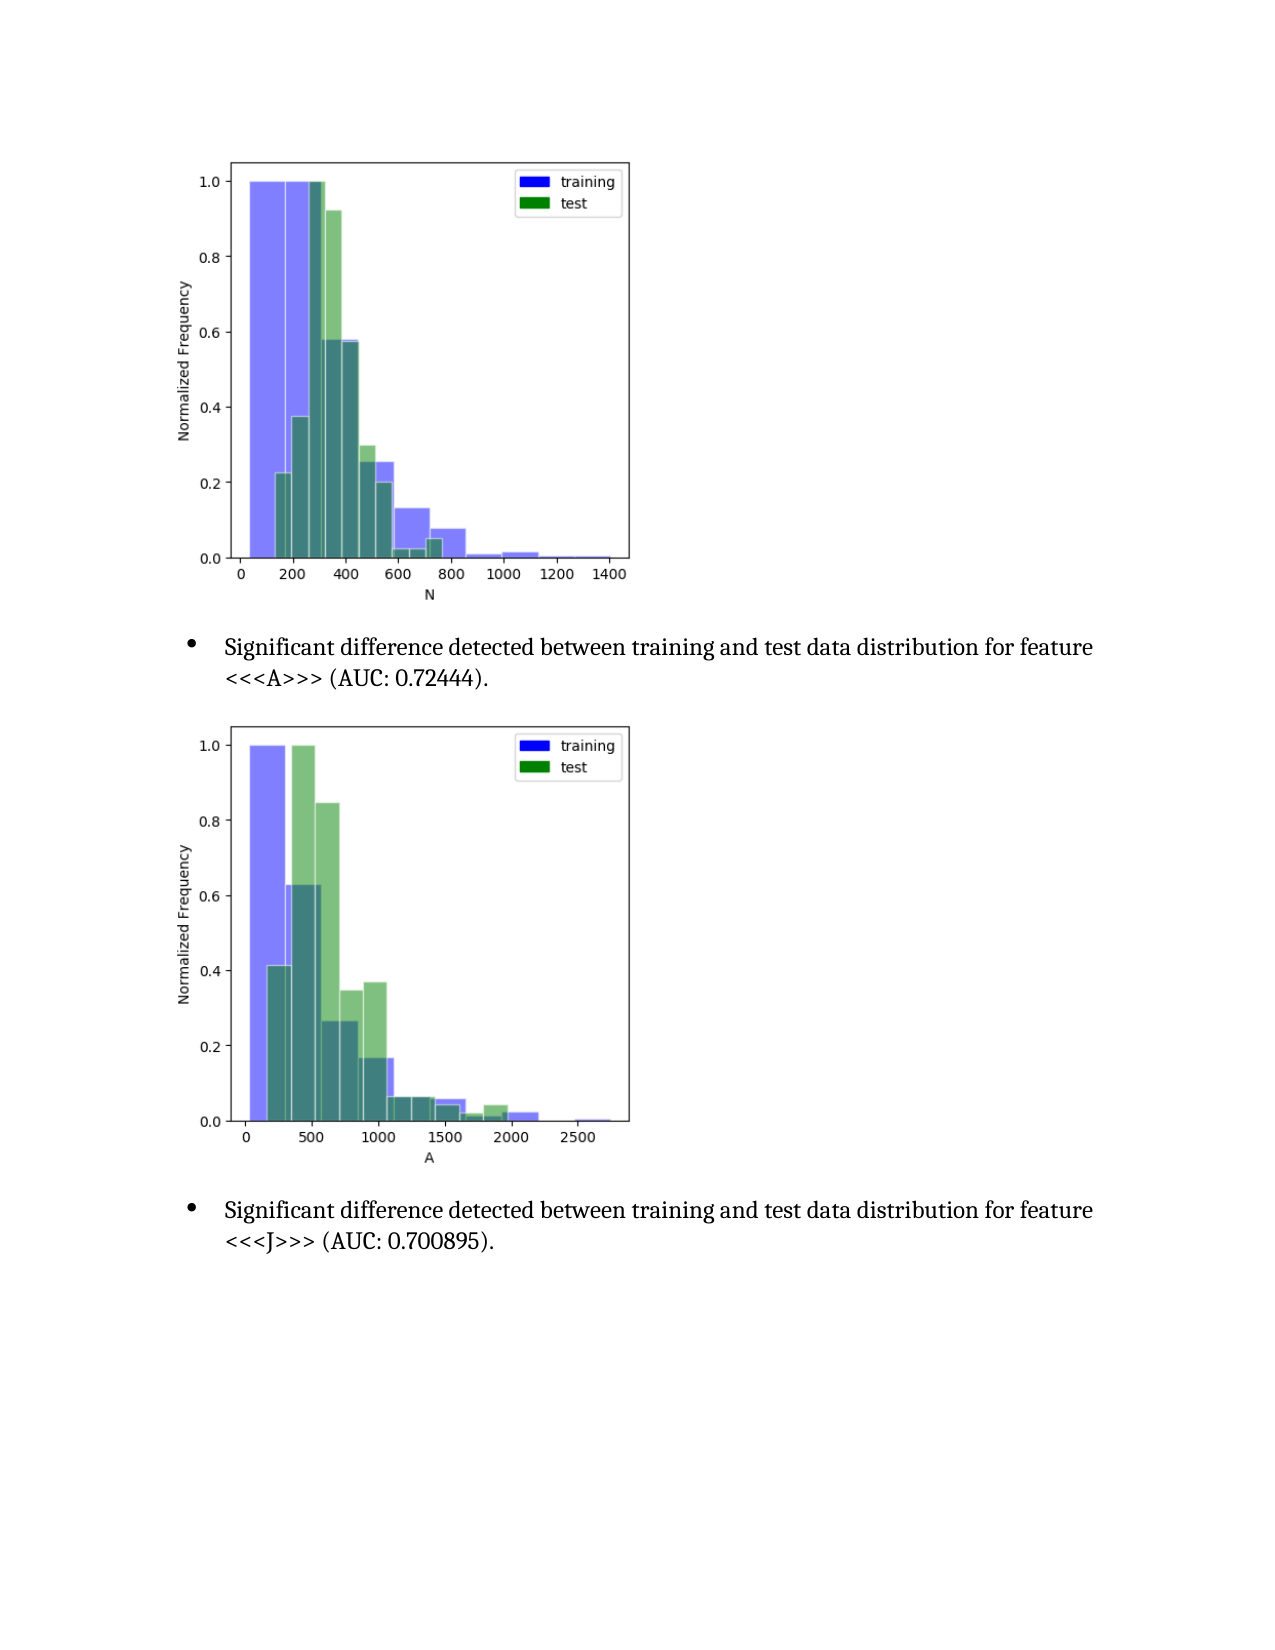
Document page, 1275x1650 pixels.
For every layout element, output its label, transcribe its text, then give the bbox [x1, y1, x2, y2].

list Significant difference detected between training and test data distribution for feature <<<J>>> (AUC: 0.700895). [187, 1193, 1125, 1256]
picture [168, 713, 642, 1175]
picture [168, 150, 642, 612]
list Significant difference detected between training and test data distribution for feature <<<A>>> (AUC: 0.72444). [187, 630, 1125, 692]
